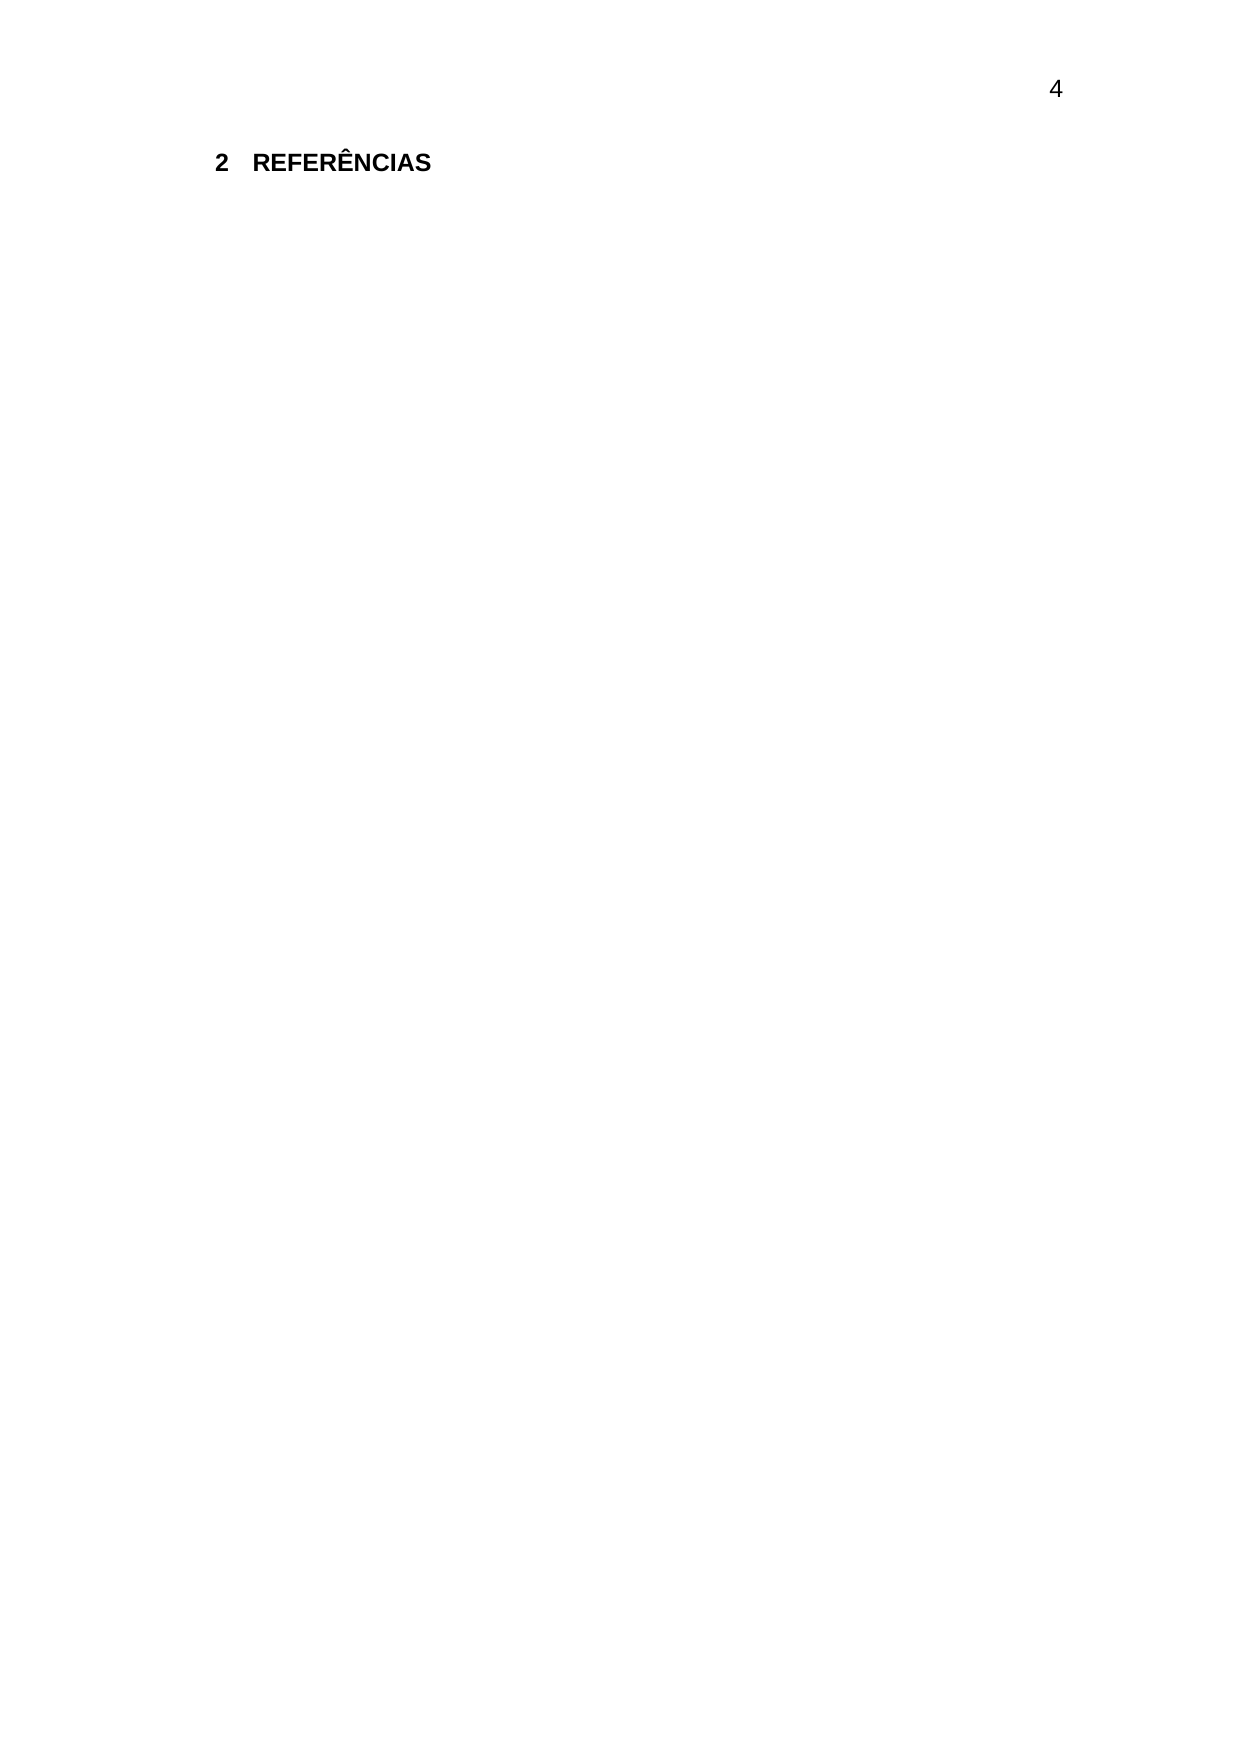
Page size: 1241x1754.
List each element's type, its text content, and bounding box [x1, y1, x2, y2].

subtitle REFERÊNCIAS [215, 148, 1063, 176]
